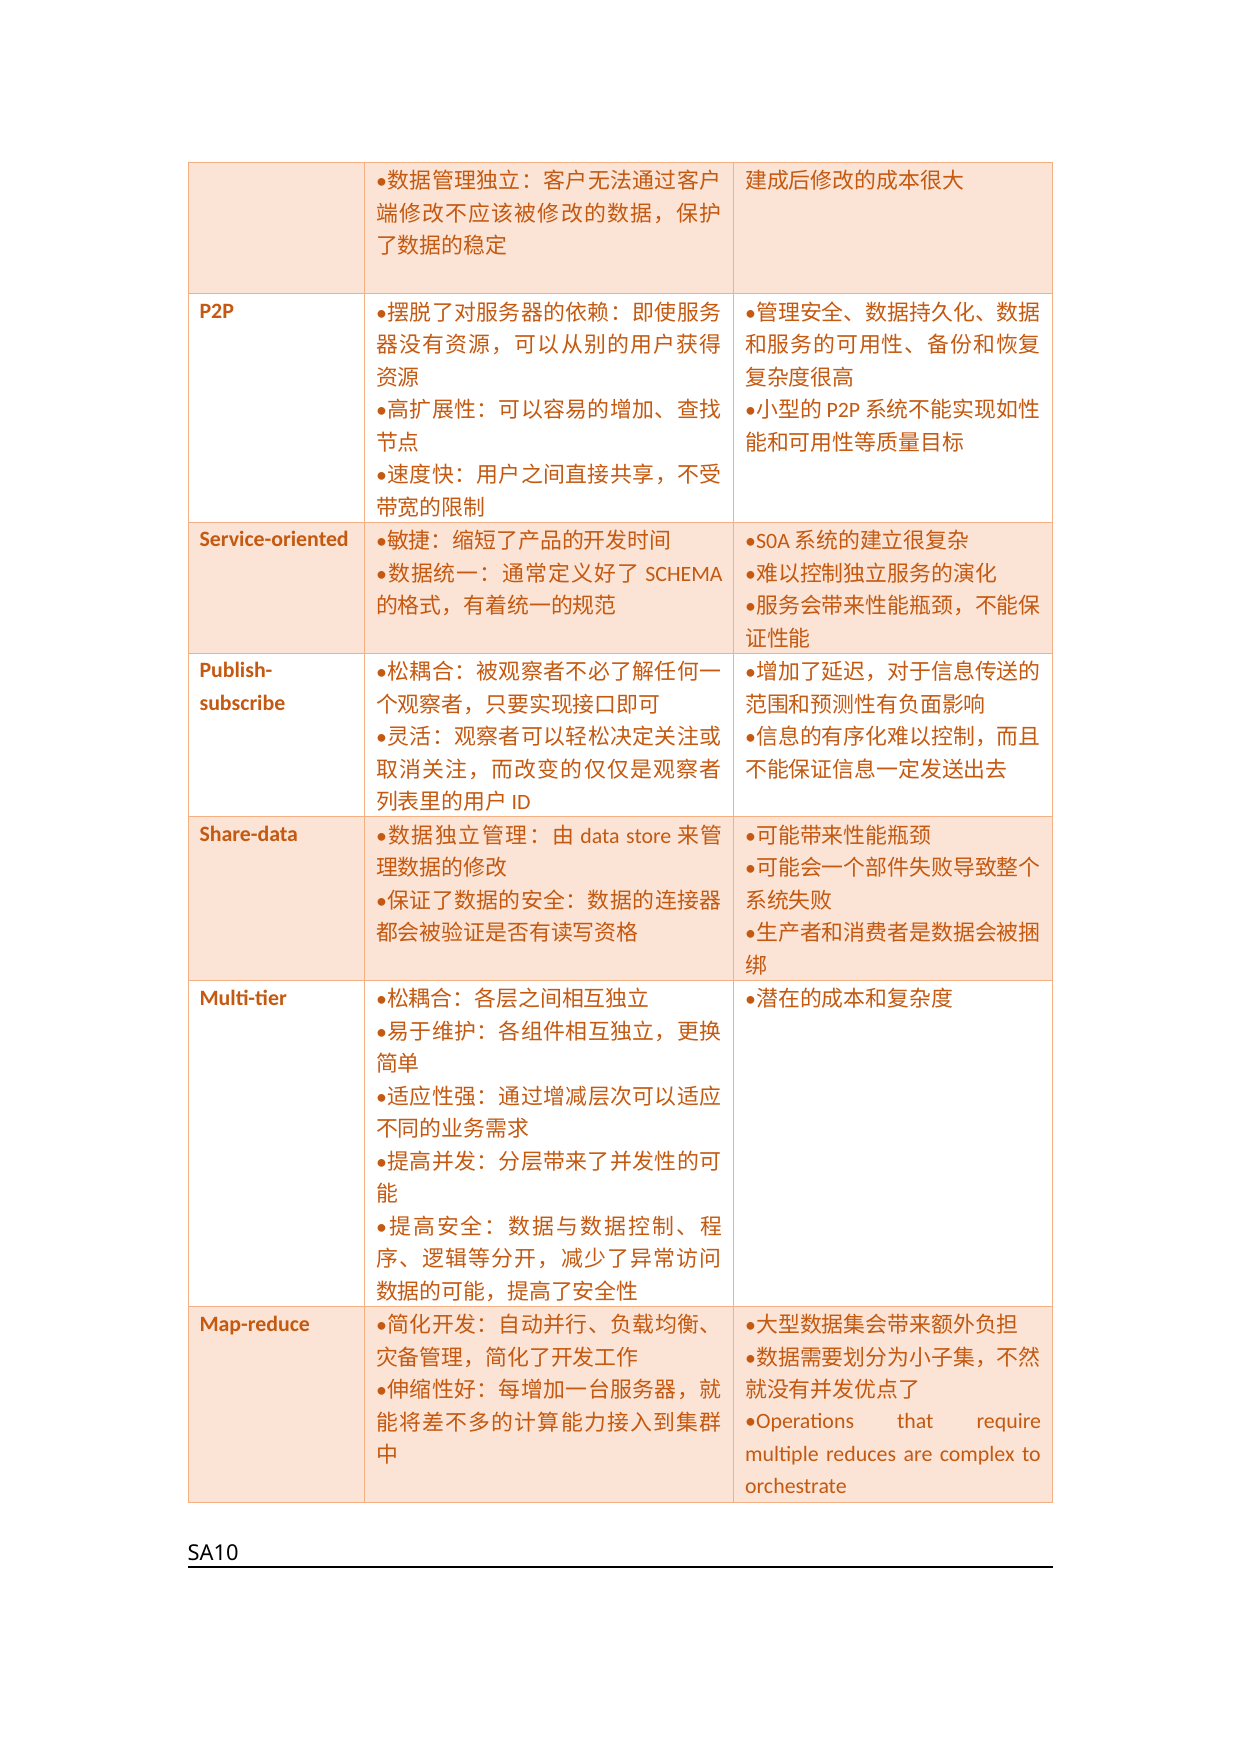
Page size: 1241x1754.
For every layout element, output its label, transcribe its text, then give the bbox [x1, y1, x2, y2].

table_cell Map-reduce [189, 1307, 364, 1502]
table_cell •摆脱了对服务器的依赖：即使服务器没有资源，可以从别的用户获得资源 •高扩展性：可以容易的增加、查找节点 •速度快：用户之间直接共享，不受带宽的限制 [365, 294, 733, 522]
table_cell P2P [189, 294, 364, 522]
table_cell •大型数据集会带来额外负担 •数据需要划分为小子集，不然就没有并发优点了 •Operations that require multiple reduces are complex to orchestrate [734, 1307, 1052, 1502]
table_cell •管理安全、数据持久化、数据和服务的可用性、备份和恢复复杂度很高 •小型的P2P系统不能实现如性能和可用性等质量目标 [734, 294, 1052, 522]
table_cell •潜在的成本和复杂度 [734, 981, 1052, 1306]
table_cell •敏捷：缩短了产品的开发时间 •数据统一：通常定义好了SCHEMA的格式，有着统一的规范 [365, 523, 733, 653]
text SA10 [187, 1535, 1053, 1568]
table_cell •数据独立管理：由data store来管理数据的修改 •保证了数据的安全：数据的连接器都会被验证是否有读写资格 [365, 817, 733, 980]
table_cell Share-data [189, 817, 364, 980]
table_cell •增加了延迟，对于信息传送的范围和预测性有负面影响 •信息的有序化难以控制，而且不能保证信息一定发送出去 [734, 654, 1052, 816]
table_cell •松耦合：被观察者不必了解任何一个观察者，只要实现接口即可 •灵活：观察者可以轻松决定关注或取消关注，而改变的仅仅是观察者列表里的用户ID [365, 654, 733, 816]
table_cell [365, 163, 733, 293]
table_cell Client-server [189, 163, 364, 293]
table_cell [734, 163, 1052, 293]
table_cell •松耦合：各层之间相互独立 •易于维护：各组件相互独立，更换简单 •适应性强：通过增减层次可以适应不同的业务需求 •提高并发：分层带来了并发性的可能 •提高安全：数据与数据控制、程序、逻辑等分开，减少了异常访问数据的可能，提高了安全性 [365, 981, 733, 1306]
table_cell •可能带来性能瓶颈 •可能会一个部件失败导致整个系统失败 •生产者和消费者是数据会被捆绑 [734, 817, 1052, 980]
table_cell •简化开发：自动并行、负载均衡、灾备管理，简化了开发工作 •伸缩性好：每增加一台服务器，就能将差不多的计算能力接入到集群中 [365, 1307, 733, 1502]
table_cell Service-oriented [189, 523, 364, 653]
table_cell Publish-subscribe [189, 654, 364, 816]
table_cell •S0A系统的建立很复杂 •难以控制独立服务的演化 •服务会带来性能瓶颈，不能保证性能 [734, 523, 1052, 653]
table_cell Multi-tier [189, 981, 364, 1306]
